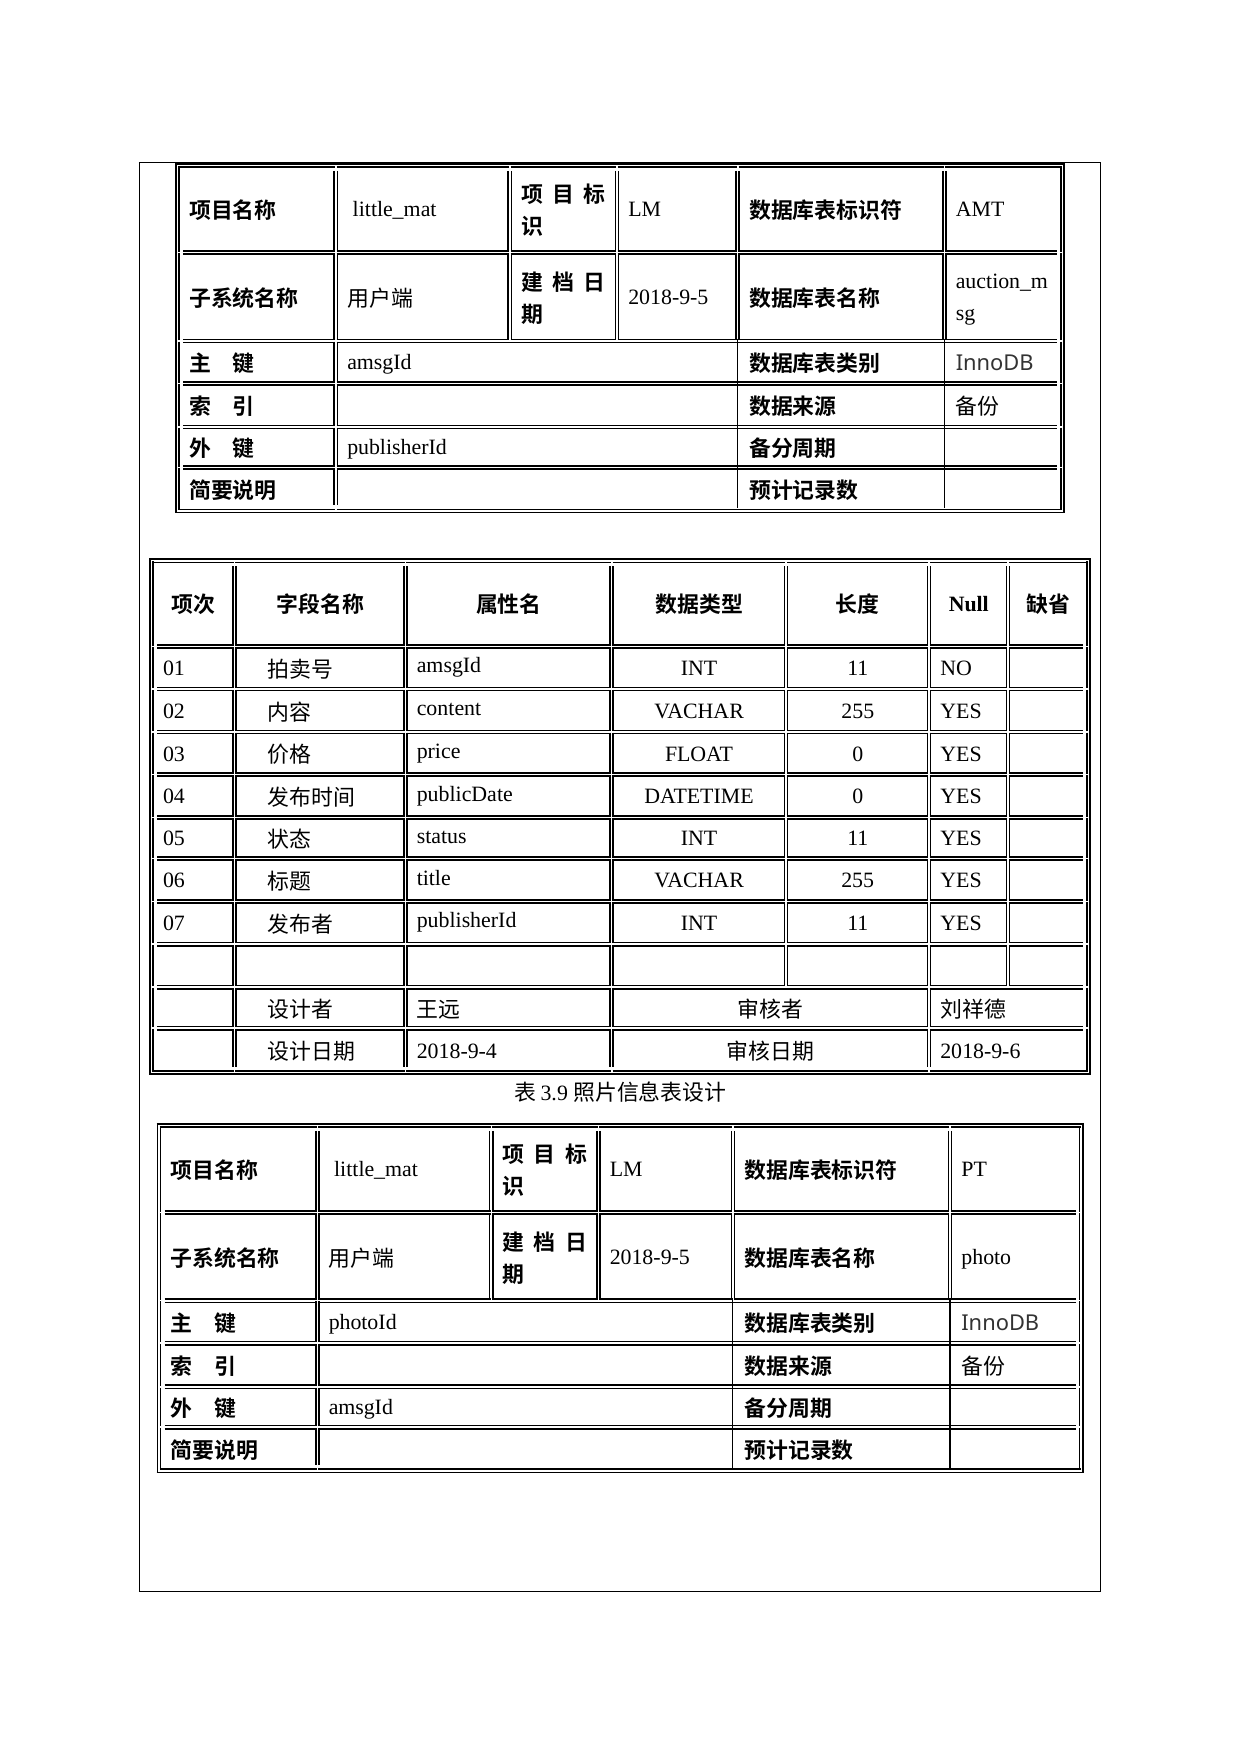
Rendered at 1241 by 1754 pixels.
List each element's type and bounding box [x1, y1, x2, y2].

table_header [140, 163, 1100, 1591]
